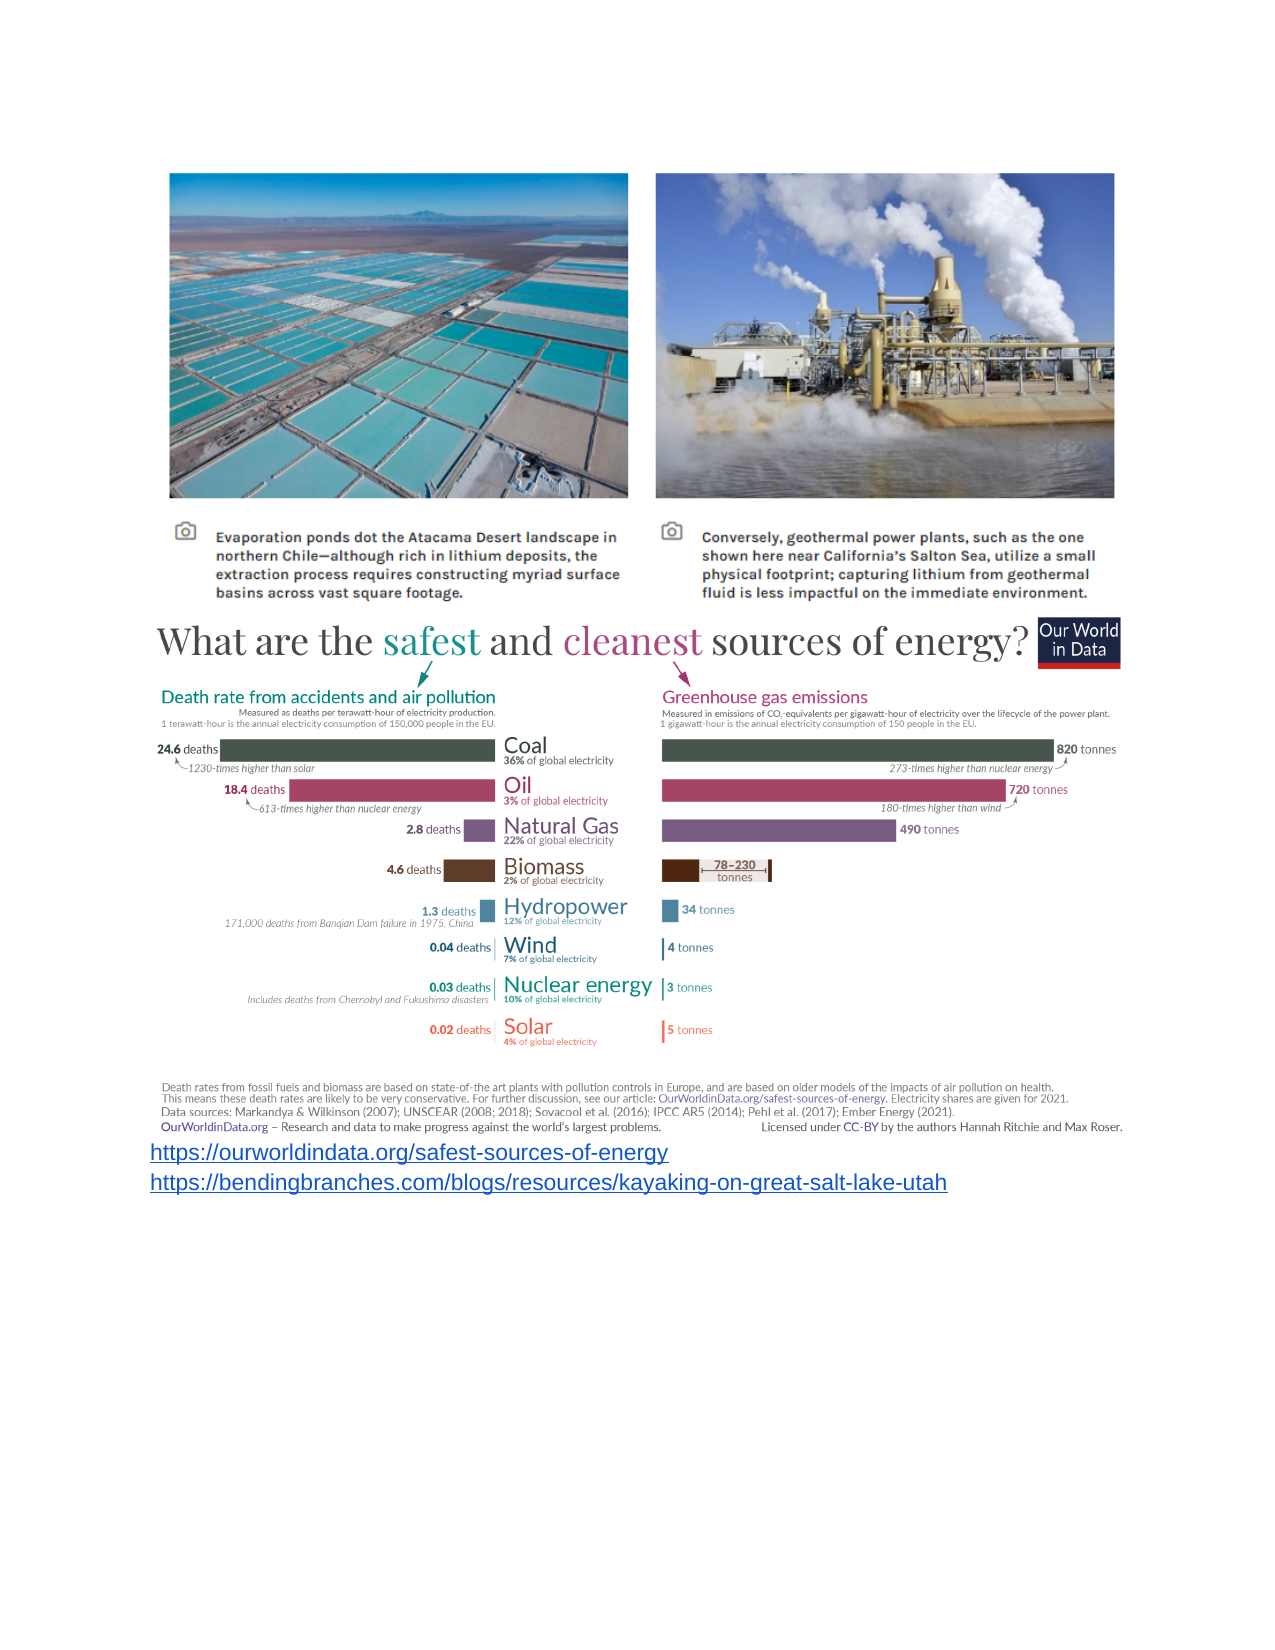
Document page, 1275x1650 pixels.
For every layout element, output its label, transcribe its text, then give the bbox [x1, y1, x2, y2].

picture [150, 610, 1125, 1136]
text https://ourworldindata.org/safest-sources-of-energy [150, 1139, 1125, 1165]
text https://bendingbranches.com/blogs/resources/kayaking-on-great-salt-lake-utah [150, 1169, 1125, 1196]
picture [150, 150, 1125, 607]
